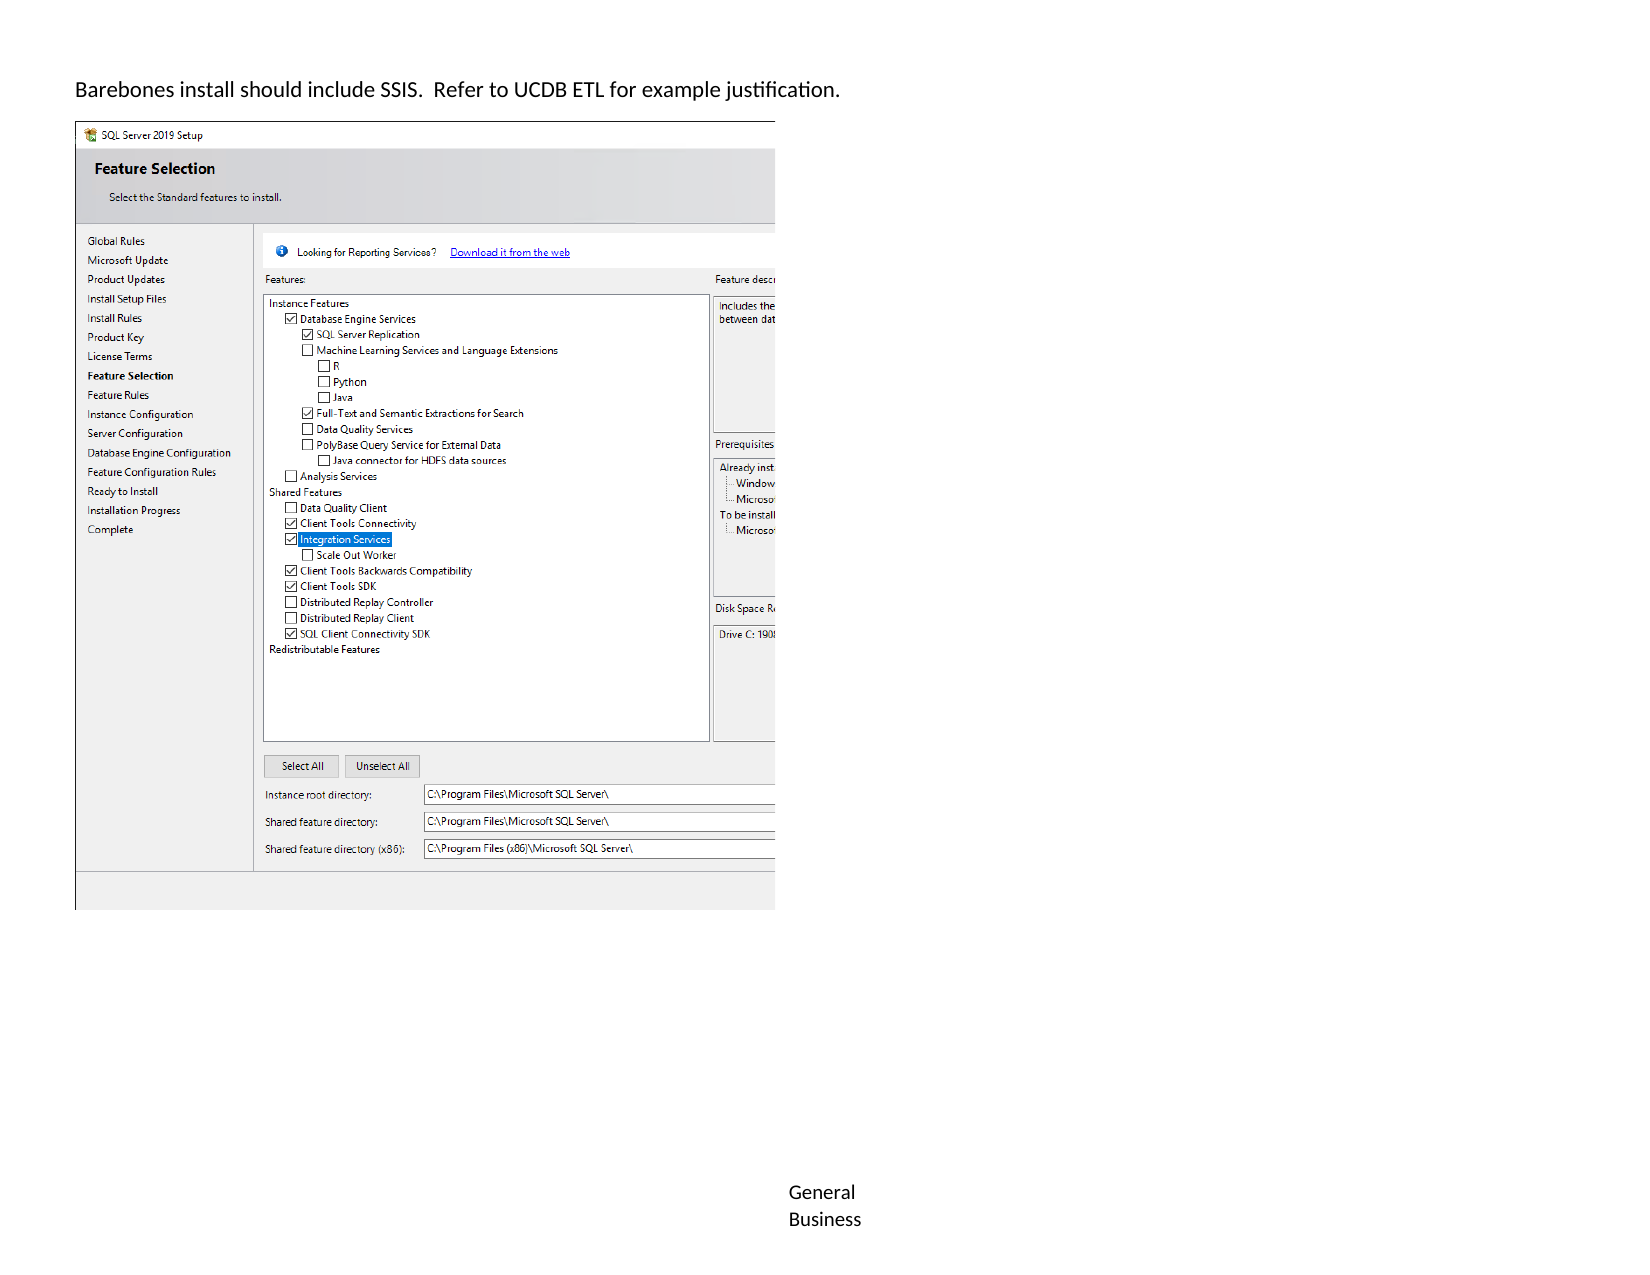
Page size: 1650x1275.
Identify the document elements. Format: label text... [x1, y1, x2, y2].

picture [75, 121, 775, 910]
text Barebones install should include SSIS. Refer to UCDB ETL for example justification. [75, 75, 1575, 103]
